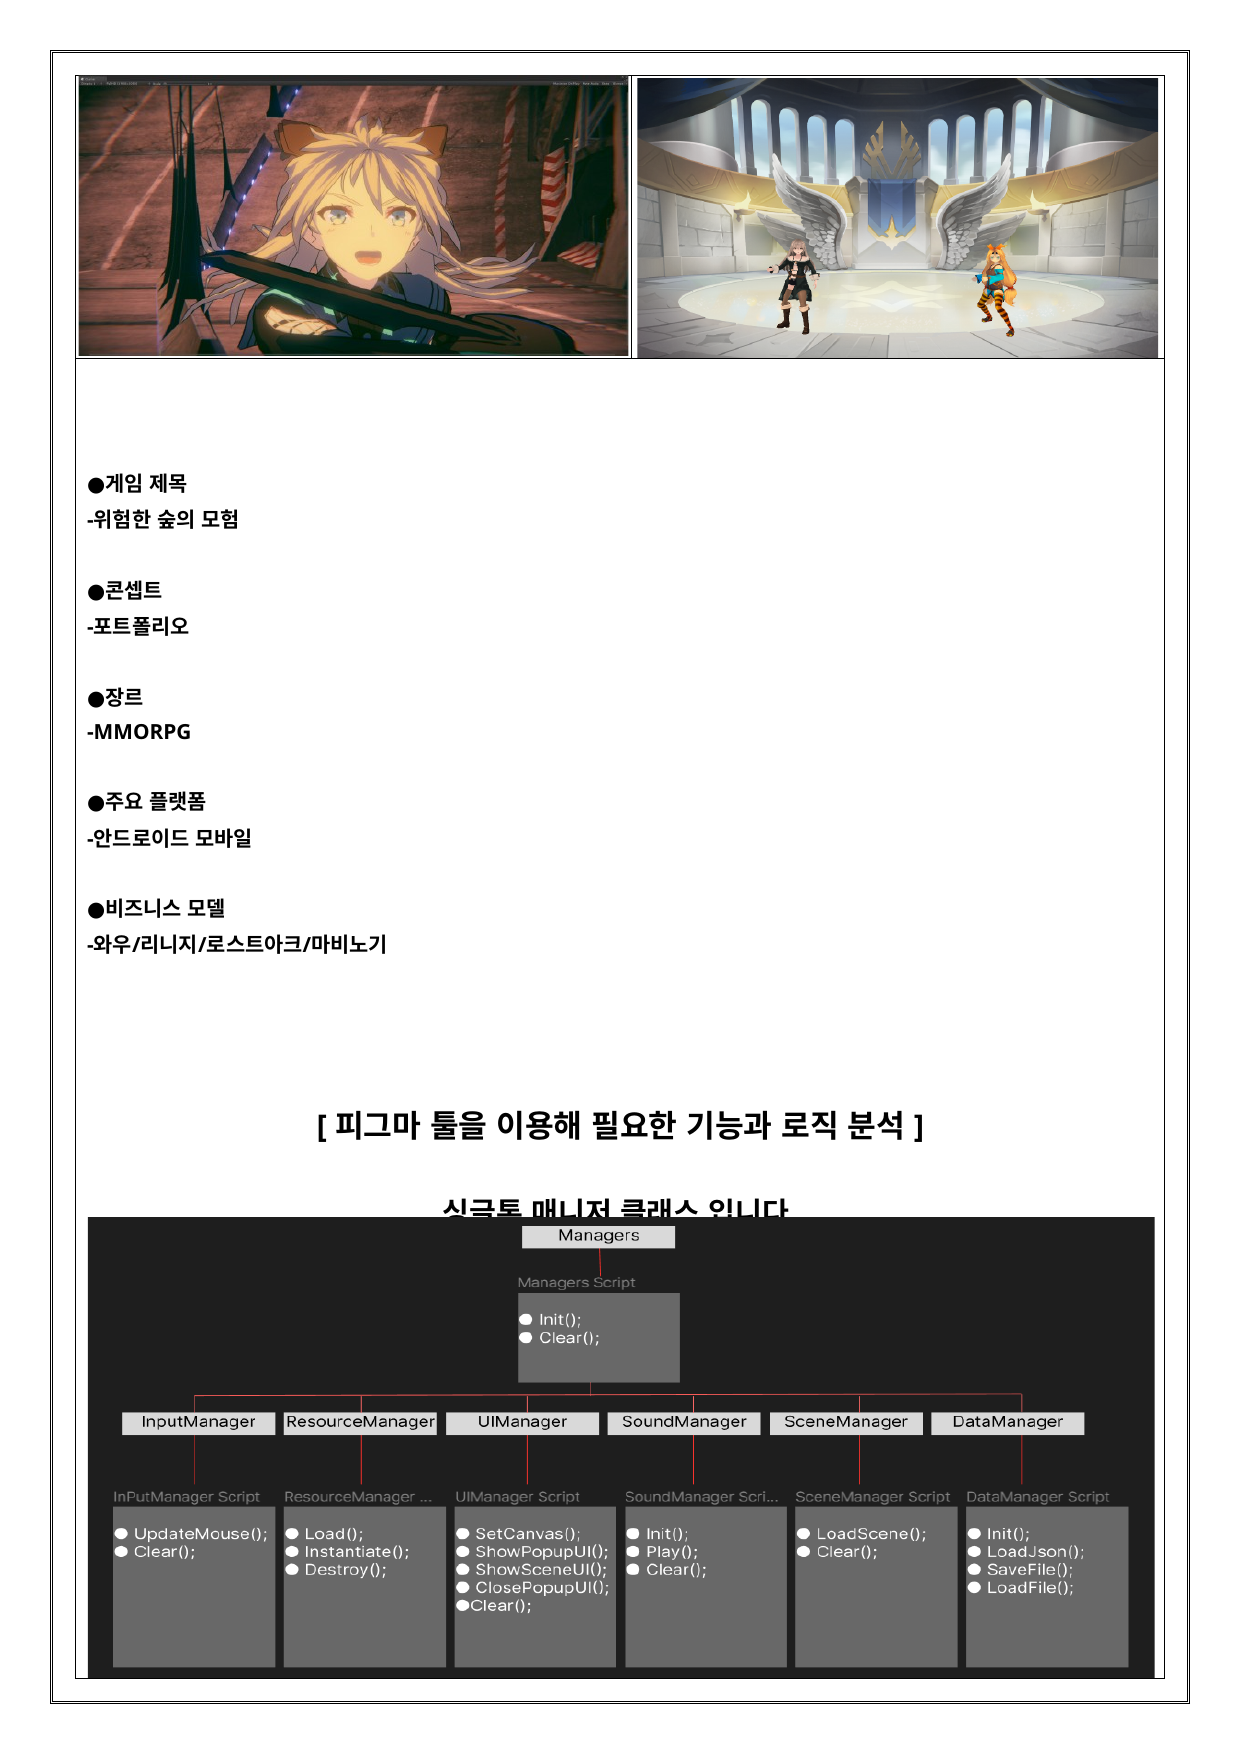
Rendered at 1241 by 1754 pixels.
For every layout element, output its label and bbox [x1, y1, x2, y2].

table_cell [632, 76, 1164, 357]
picture [637, 78, 1159, 358]
picture [87, 1217, 1155, 1678]
picture [78, 75, 629, 356]
table_cell [76, 359, 1164, 1678]
